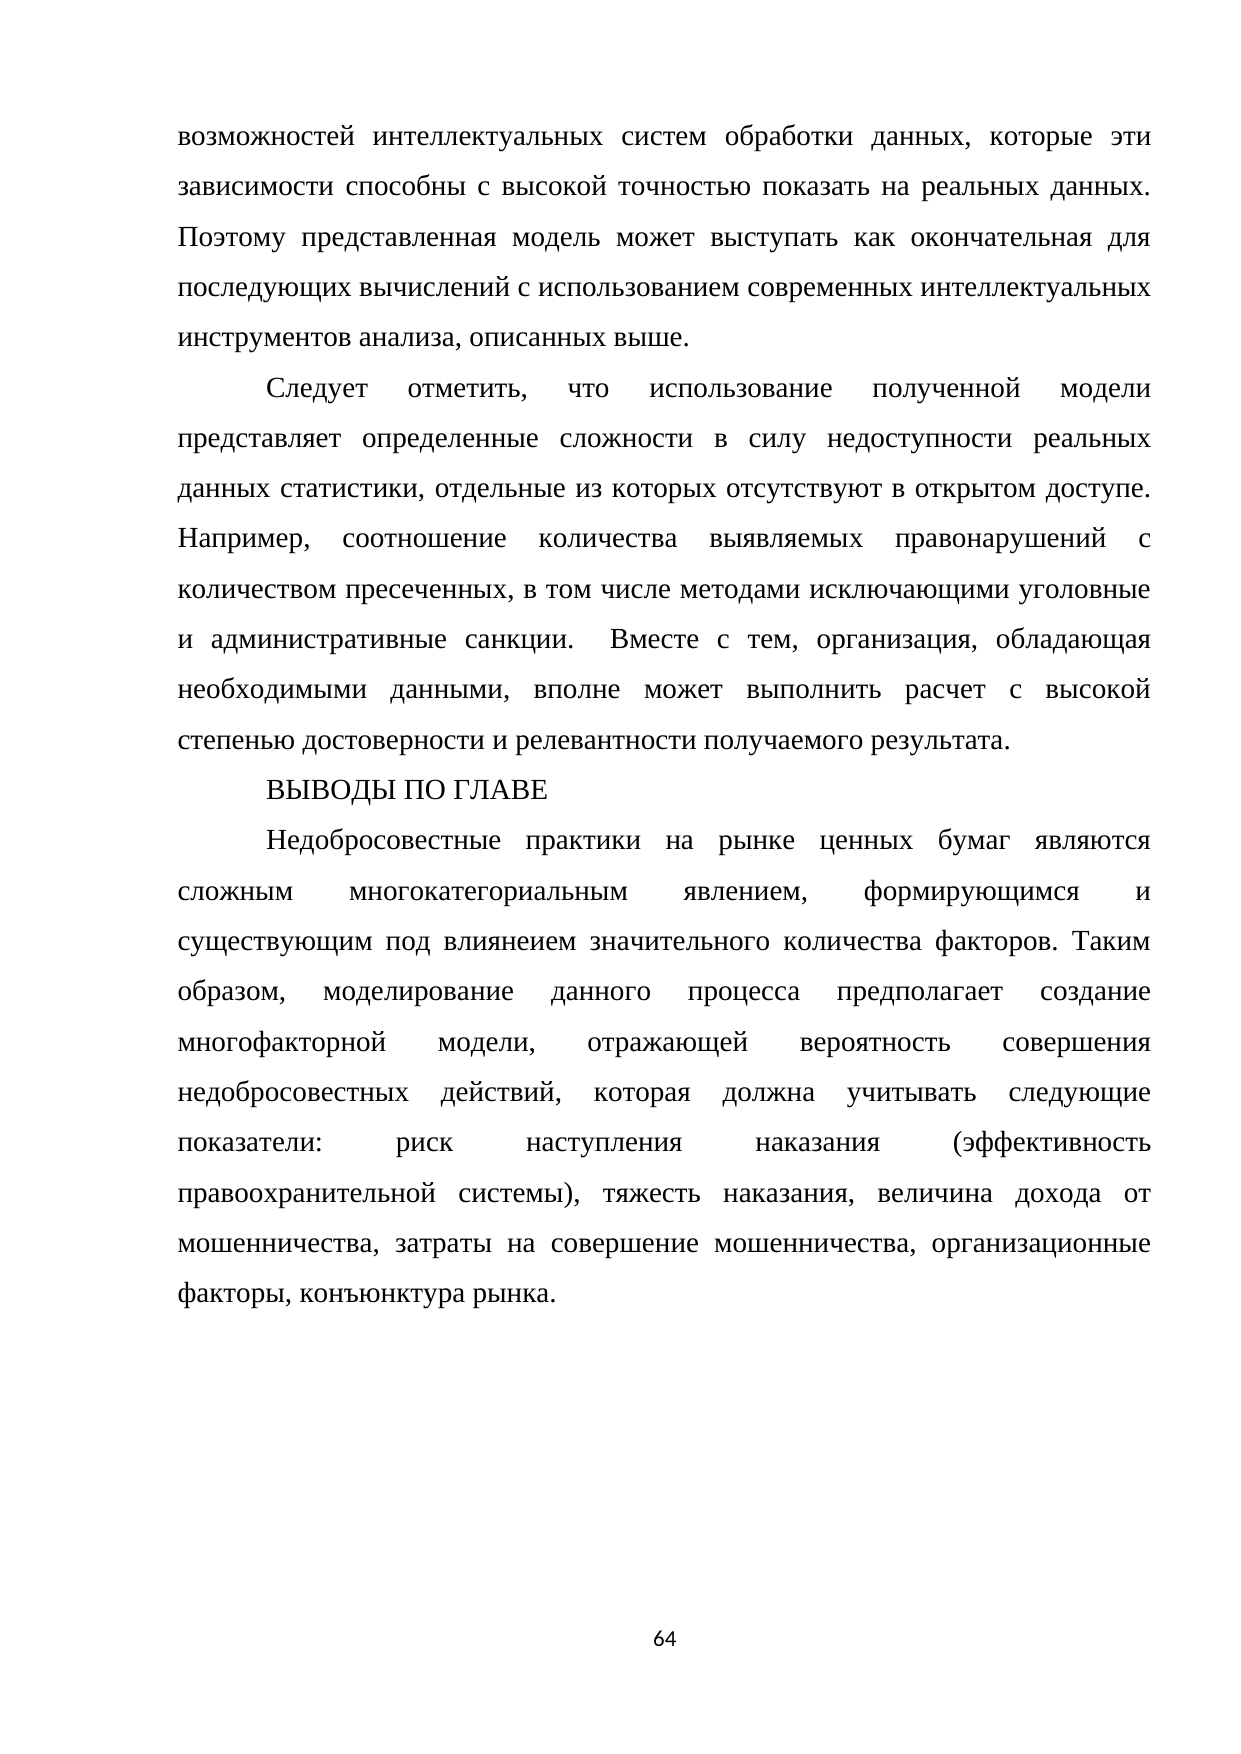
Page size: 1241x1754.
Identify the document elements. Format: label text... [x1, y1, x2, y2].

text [177, 118, 1152, 353]
text Следует отметить, что использование полученной модели представляет определенные сложности в силу недоступности реальных данных статистики, отдельные из которых отсутствуют в открытом доступе. Например, соотношение количества выявляемых правонарушений с количеством пресеченных, в том числе методами исключающими уголовные и административные санкции. Вместе с тем, организация, обладающая необходимыми данными, вполне может выполнить расчет с высокой степенью достоверности и релевантности получаемого результата. [177, 370, 1152, 755]
text Недобросовестные практики на рынке ценных бумаг являются сложным многокатегориальным явлением, формирующимся и существующим под влиянеием значительного количества факторов. Таким образом, моделирование данного процесса предполагает создание многофакторной модели, отражающей вероятность совершения недобросовестных действий, которая должна учитывать следующие показатели: риск наступления наказания (эффективность правоохранительной системы), тяжесть наказания, величина дохода от мошенничества, затраты на совершение мошенничества, организационные факторы, конъюнктура рынка. [177, 822, 1152, 1309]
text ВЫВОДЫ ПО ГЛАВЕ [177, 772, 1152, 806]
